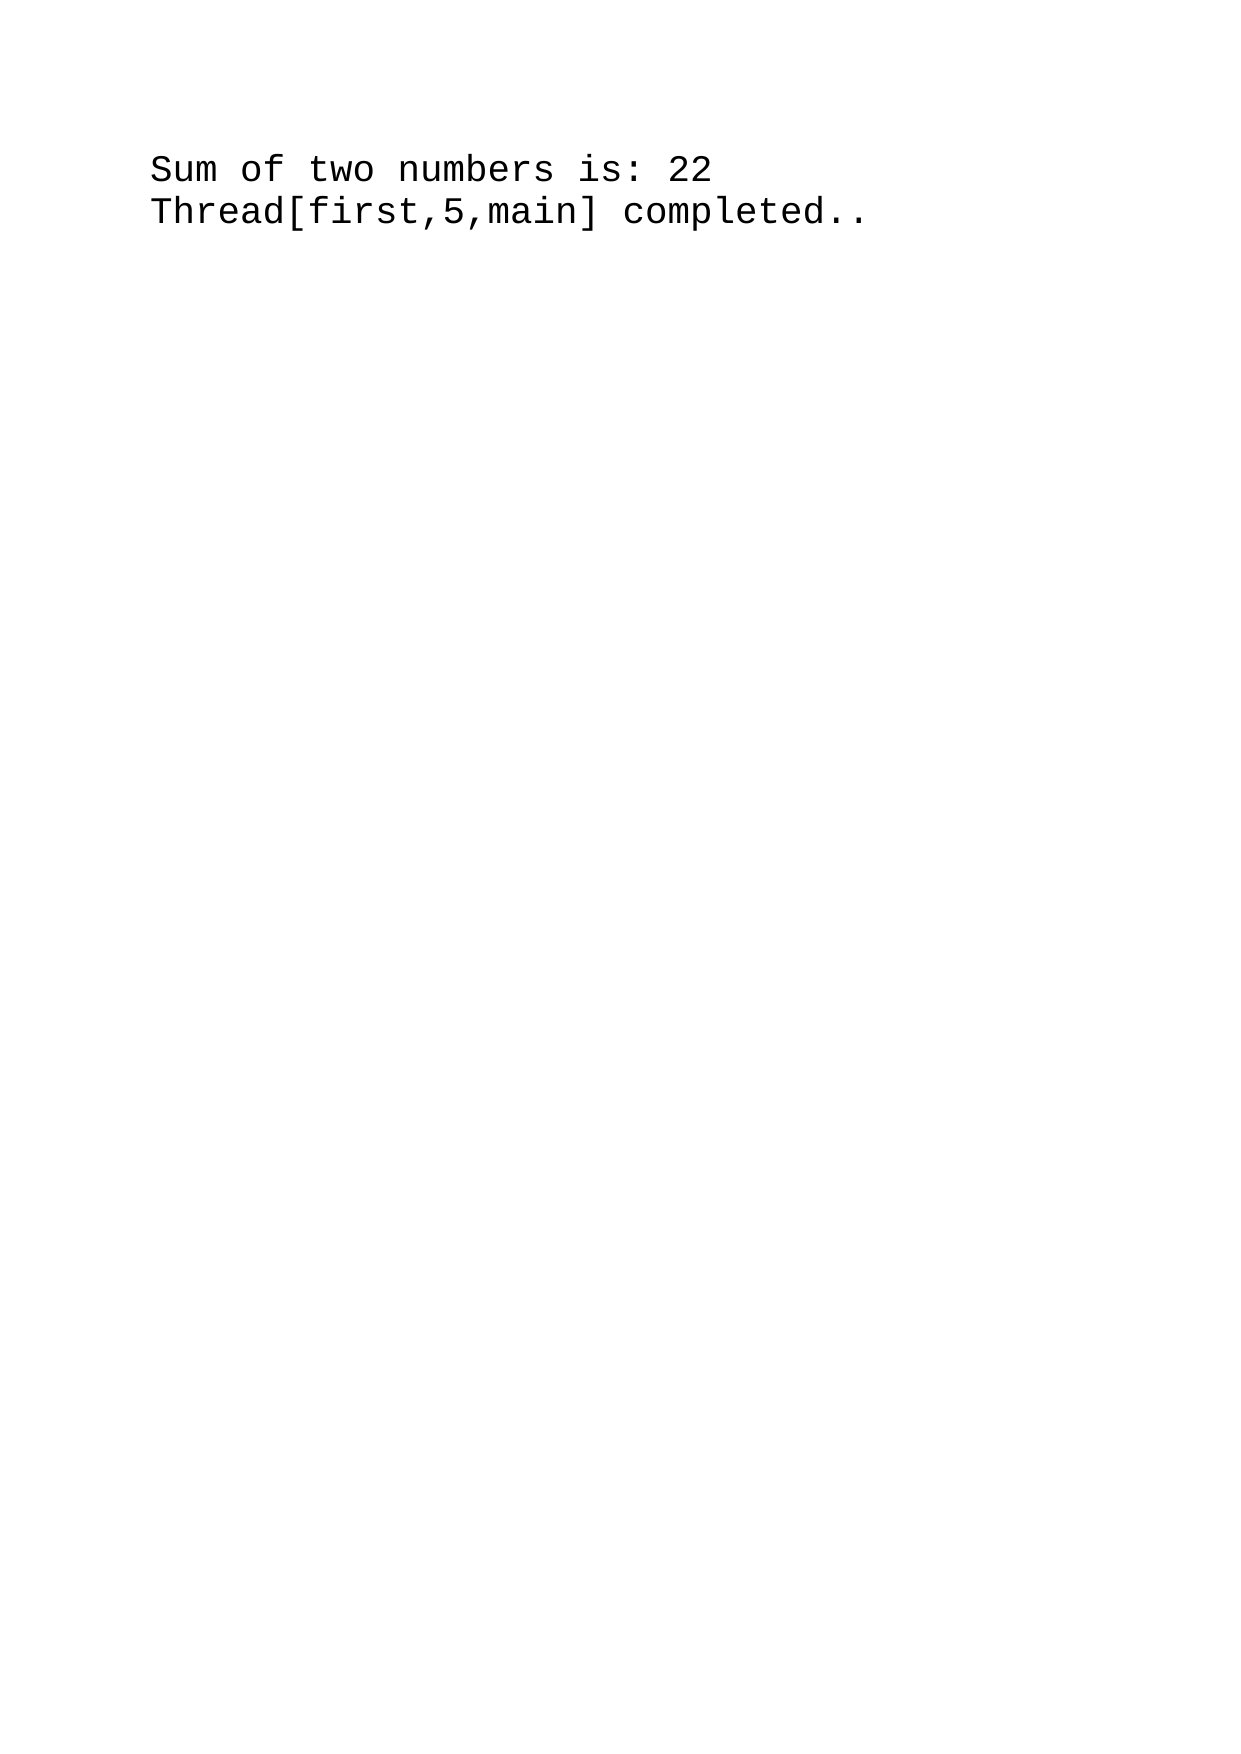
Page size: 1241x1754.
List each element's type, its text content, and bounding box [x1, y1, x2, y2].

text Thread[first,5,main] completed.. [150, 192, 1090, 235]
text Sum of two numbers is: 22 [150, 150, 1090, 192]
